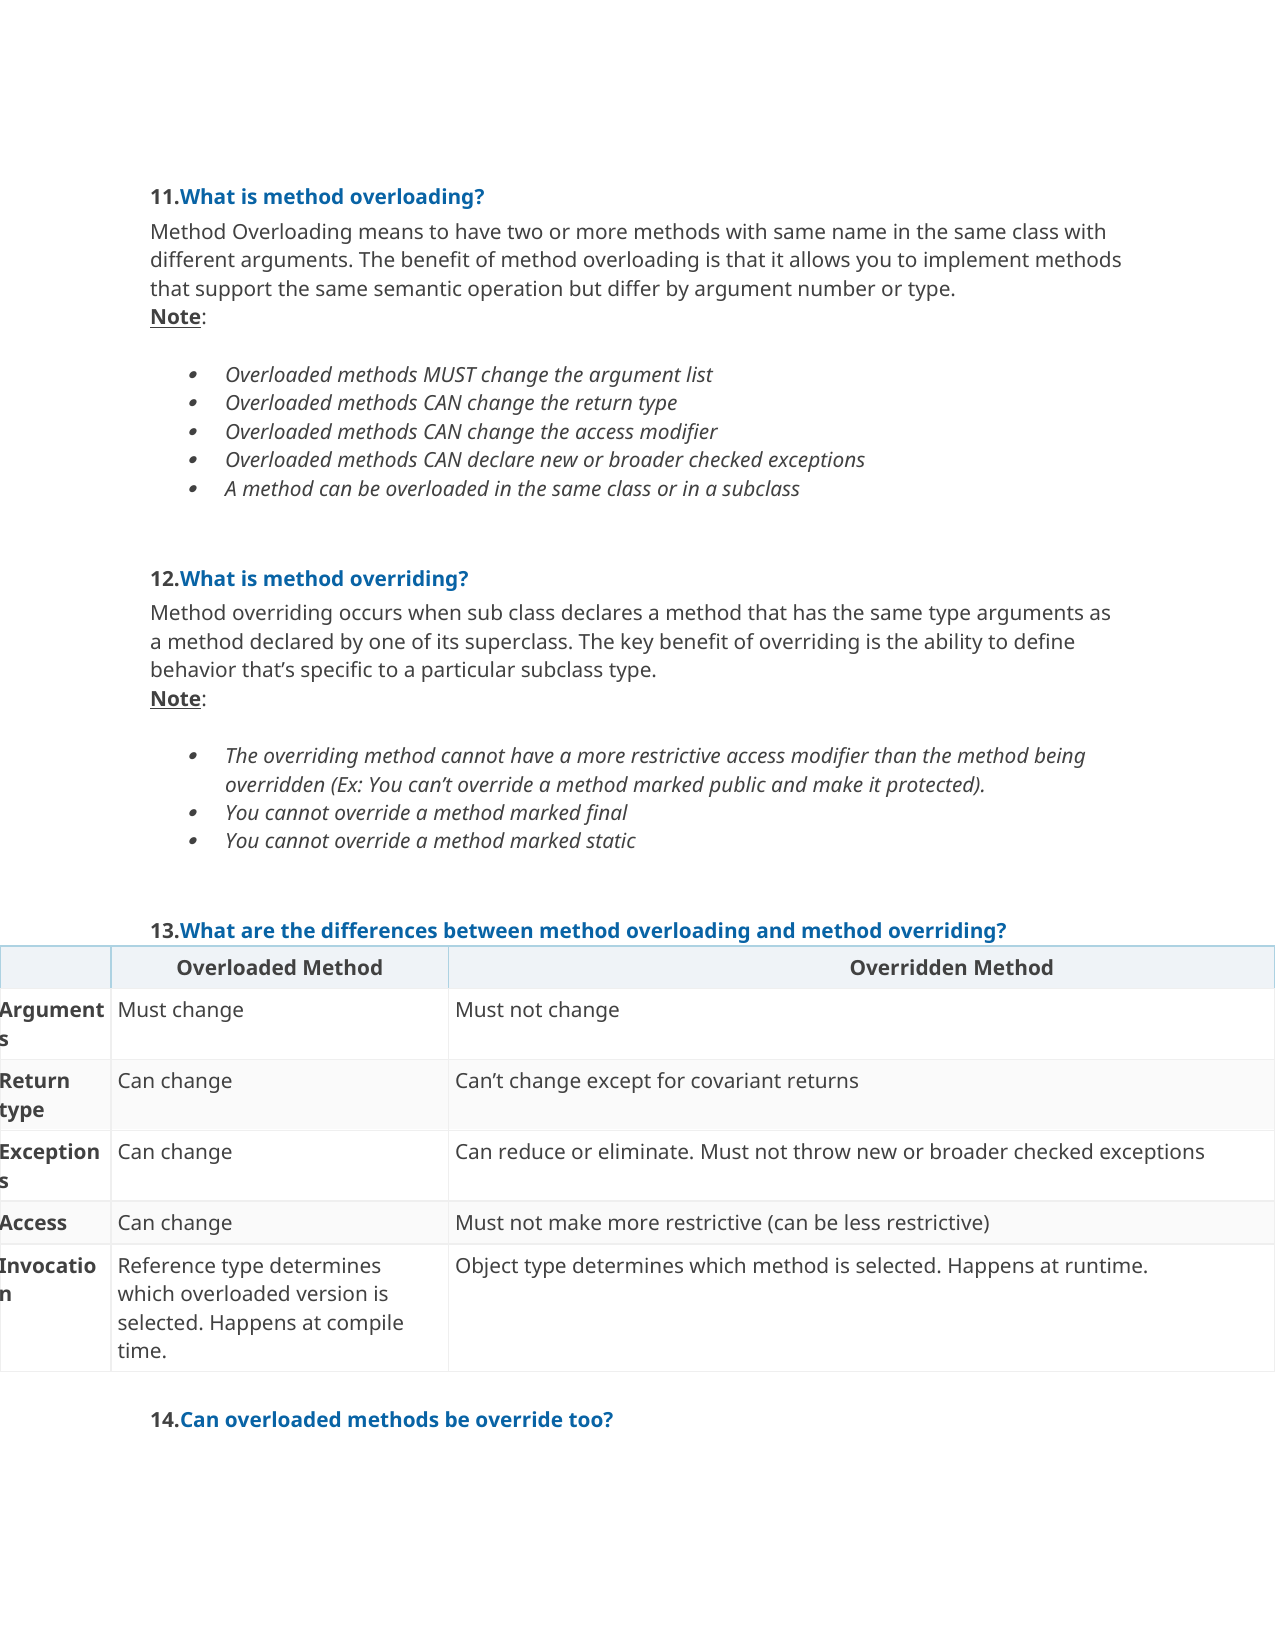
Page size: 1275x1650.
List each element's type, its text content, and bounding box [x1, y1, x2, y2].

list Overloaded methods CAN declare new or broader checked exceptions [187, 445, 1125, 474]
table_header Overridden Method [449, 947, 1274, 988]
list The overriding method cannot have a more restrictive access modifier than the method being overridden (Ex: You can’t override a method marked public and make it protected). [187, 741, 1125, 798]
table_cell Reference type determines which overloaded version is selected. Happens at compile time. [112, 1245, 448, 1371]
table_cell Can change [112, 1202, 448, 1243]
table_cell Invocation [1, 1245, 110, 1371]
text Method Overloading means to have two or more methods with same name in the same class with different arguments. The benefit of method overloading is that it allows you to implement methods that support the same semantic operation but differ by argument number or type. Note: [150, 217, 1125, 331]
list Overloaded methods CAN change the return type [187, 388, 1125, 417]
text 13.What are the differences between method overloading and method overriding? [150, 884, 1125, 945]
table_cell Must change [112, 989, 448, 1058]
table_cell Can reduce or eliminate. Must not throw new or broader checked exceptions [449, 1131, 1274, 1200]
text 12.What is method overriding? [150, 531, 1125, 592]
table_cell Must not make more restrictive (can be less restrictive) [449, 1202, 1274, 1243]
table_cell Return type [1, 1060, 110, 1129]
text Method overriding occurs when sub class declares a method that has the same type arguments as a method declared by one of its superclass. The key benefit of overriding is the ability to define behavior that’s specific to a particular subclass type. Note: [150, 598, 1125, 712]
text 11.What is method overloading? [150, 150, 1125, 211]
list You cannot override a method marked static [187, 827, 1125, 855]
list Overloaded methods MUST change the argument list [187, 360, 1125, 388]
list Overloaded methods CAN change the access modifier [187, 417, 1125, 445]
table_cell Must not change [449, 989, 1274, 1058]
table_cell Access [1, 1202, 110, 1243]
table_cell Object type determines which method is selected. Happens at runtime. [449, 1245, 1274, 1371]
table_cell Can change [112, 1131, 448, 1200]
text 14.Can overloaded methods be override too? [150, 1372, 1125, 1433]
list You cannot override a method marked final [187, 798, 1125, 827]
table_cell Can’t change except for covariant returns [449, 1060, 1274, 1129]
table_cell Exceptions [1, 1131, 110, 1200]
table_header [1, 947, 110, 988]
list A method can be overloaded in the same class or in a subclass [187, 474, 1125, 502]
table_header Overloaded Method [112, 947, 448, 988]
table_cell Arguments [1, 989, 110, 1058]
table_cell Can change [112, 1060, 448, 1129]
